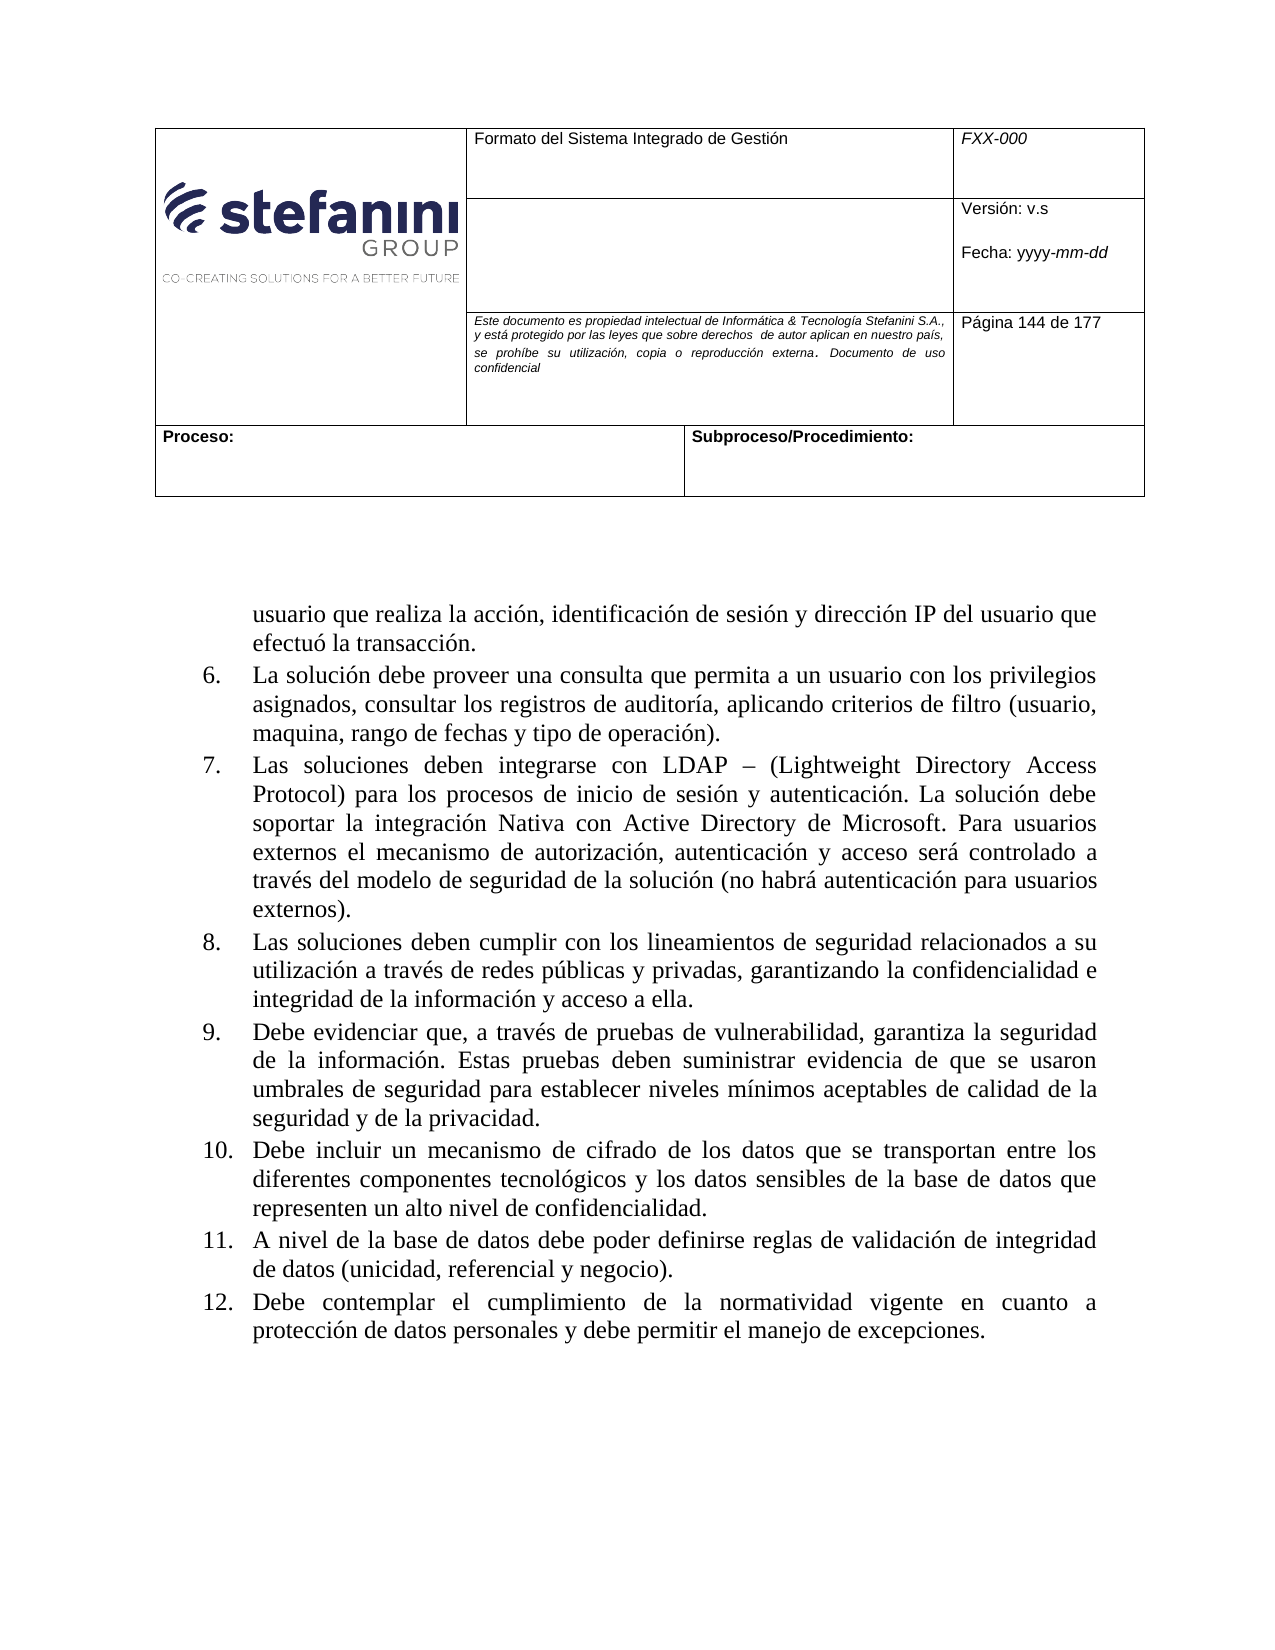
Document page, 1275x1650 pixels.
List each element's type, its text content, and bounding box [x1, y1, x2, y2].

list Debe evidenciar que, a través de pruebas de vulnerabilidad, garantiza la seguridad de la información. Estas pruebas deben suministrar evidencia de que se usaron umbrales de seguridad para establecer niveles mínimos aceptables de calidad de la seguridad y de la privacidad. [202, 1017, 1098, 1132]
list La solución debe proveer una consulta que permita a un usuario con los privilegios asignados, consultar los registros de auditoría, aplicando criterios de filtro (usuario, maquina, rango de fechas y tipo de operación). [202, 661, 1098, 747]
list Debe contemplar el cumplimiento de la normatividad vigente en cuanto a protección de datos personales y debe permitir el manejo de excepciones. [202, 1287, 1098, 1344]
list Debe incluir un mecanismo de cifrado de los datos que se transportan entre los diferentes componentes tecnológicos y los datos sensibles de la base de datos que representen un alto nivel de confidencialidad. [202, 1136, 1098, 1222]
list Las soluciones deben cumplir con los lineamientos de seguridad relacionados a su utilización a través de redes públicas y privadas, garantizando la confidencialidad e integridad de la información y acceso a ella. [202, 927, 1098, 1013]
picture [162, 182, 460, 286]
list Las soluciones deben integrarse con LDAP – (Lightweight Directory Access Protocol) para los procesos de inicio de sesión y autenticación. La solución debe soportar la integración Nativa con Active Directory de Microsoft. Para usuarios externos el mecanismo de autorización, autenticación y acceso será controlado a través del modelo de seguridad de la solución (no habrá autenticación para usuarios externos). [202, 751, 1098, 923]
list Las soluciones deben tener en cuenta mecanismos que aseguren el registro histórico para poder mantener la trazabilidad de las acciones realizadas por los usuarios, contemplando el registro de auditoría que contiene información de fecha y hora, identificación del registro, tabla afectada, descripción del evento, tipo de evento, usuario que realiza la acción, identificación de sesión y dirección IP del usuario que efectuó la transacción. [202, 599, 1098, 657]
list A nivel de la base de datos debe poder definirse reglas de validación de integridad de datos (unicidad, referencial y negocio). [202, 1226, 1098, 1283]
